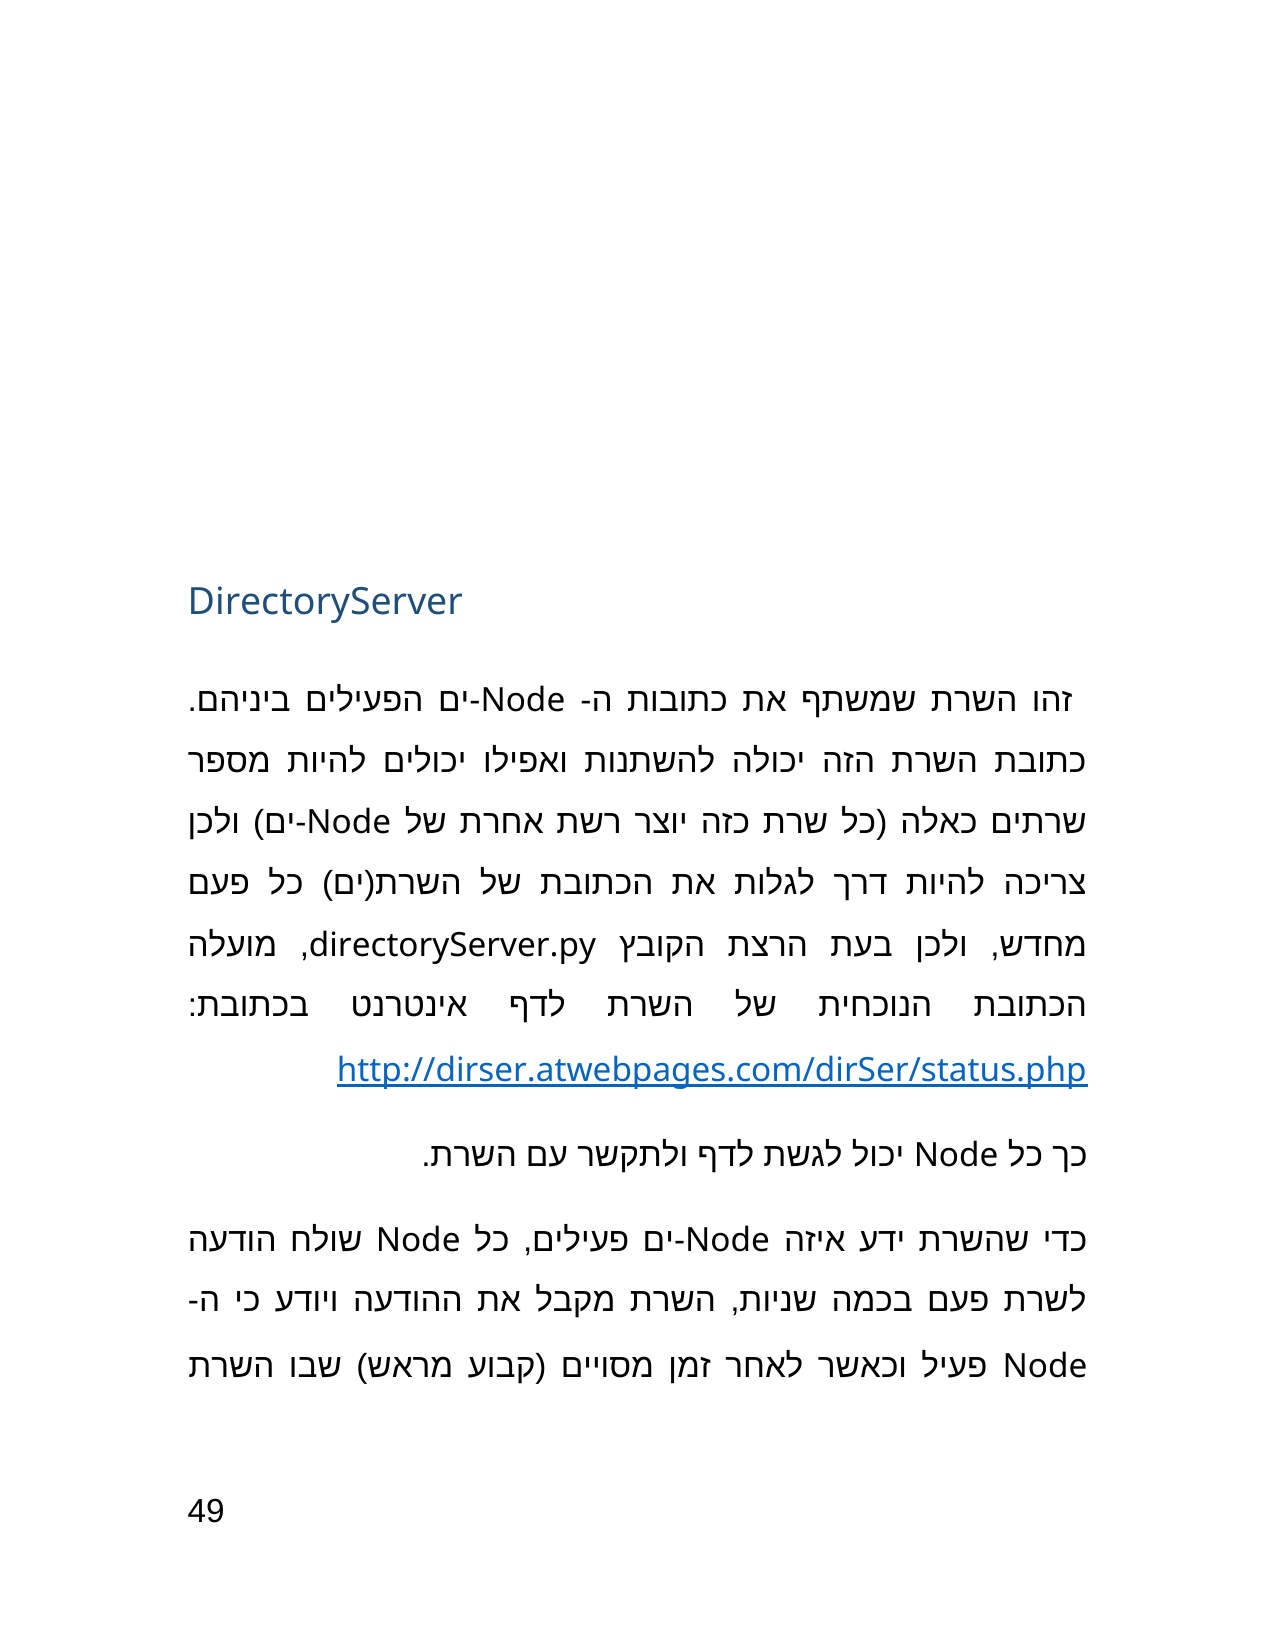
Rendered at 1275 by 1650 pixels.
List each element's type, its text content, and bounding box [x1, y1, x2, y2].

text כך כל Node יכול לגשת לדף ולתקשר עם השרת. [187, 1131, 1087, 1176]
subtitle DirectoryServer [187, 574, 1087, 625]
text זהו השרת שמשתף את כתובות ה- Node-ים הפעילים ביניהם. כתובת השרת הזה יכולה להשתנות ואפילו יכולים להיות מספר שרתים כאלה (כל שרת כזה יוצר רשת אחרת של Node-ים) ולכן צריכה להיות דרך לגלות את הכתובת של השרת(ים) כל פעם מחדש, ולכן בעת הרצת הקובץ directoryServer.py, מועלה הכתובת הנוכחית של השרת לדף אינטרנט בכתובת: http://dirser.atwebpages.com/dirSer/status.php [187, 676, 1087, 1092]
